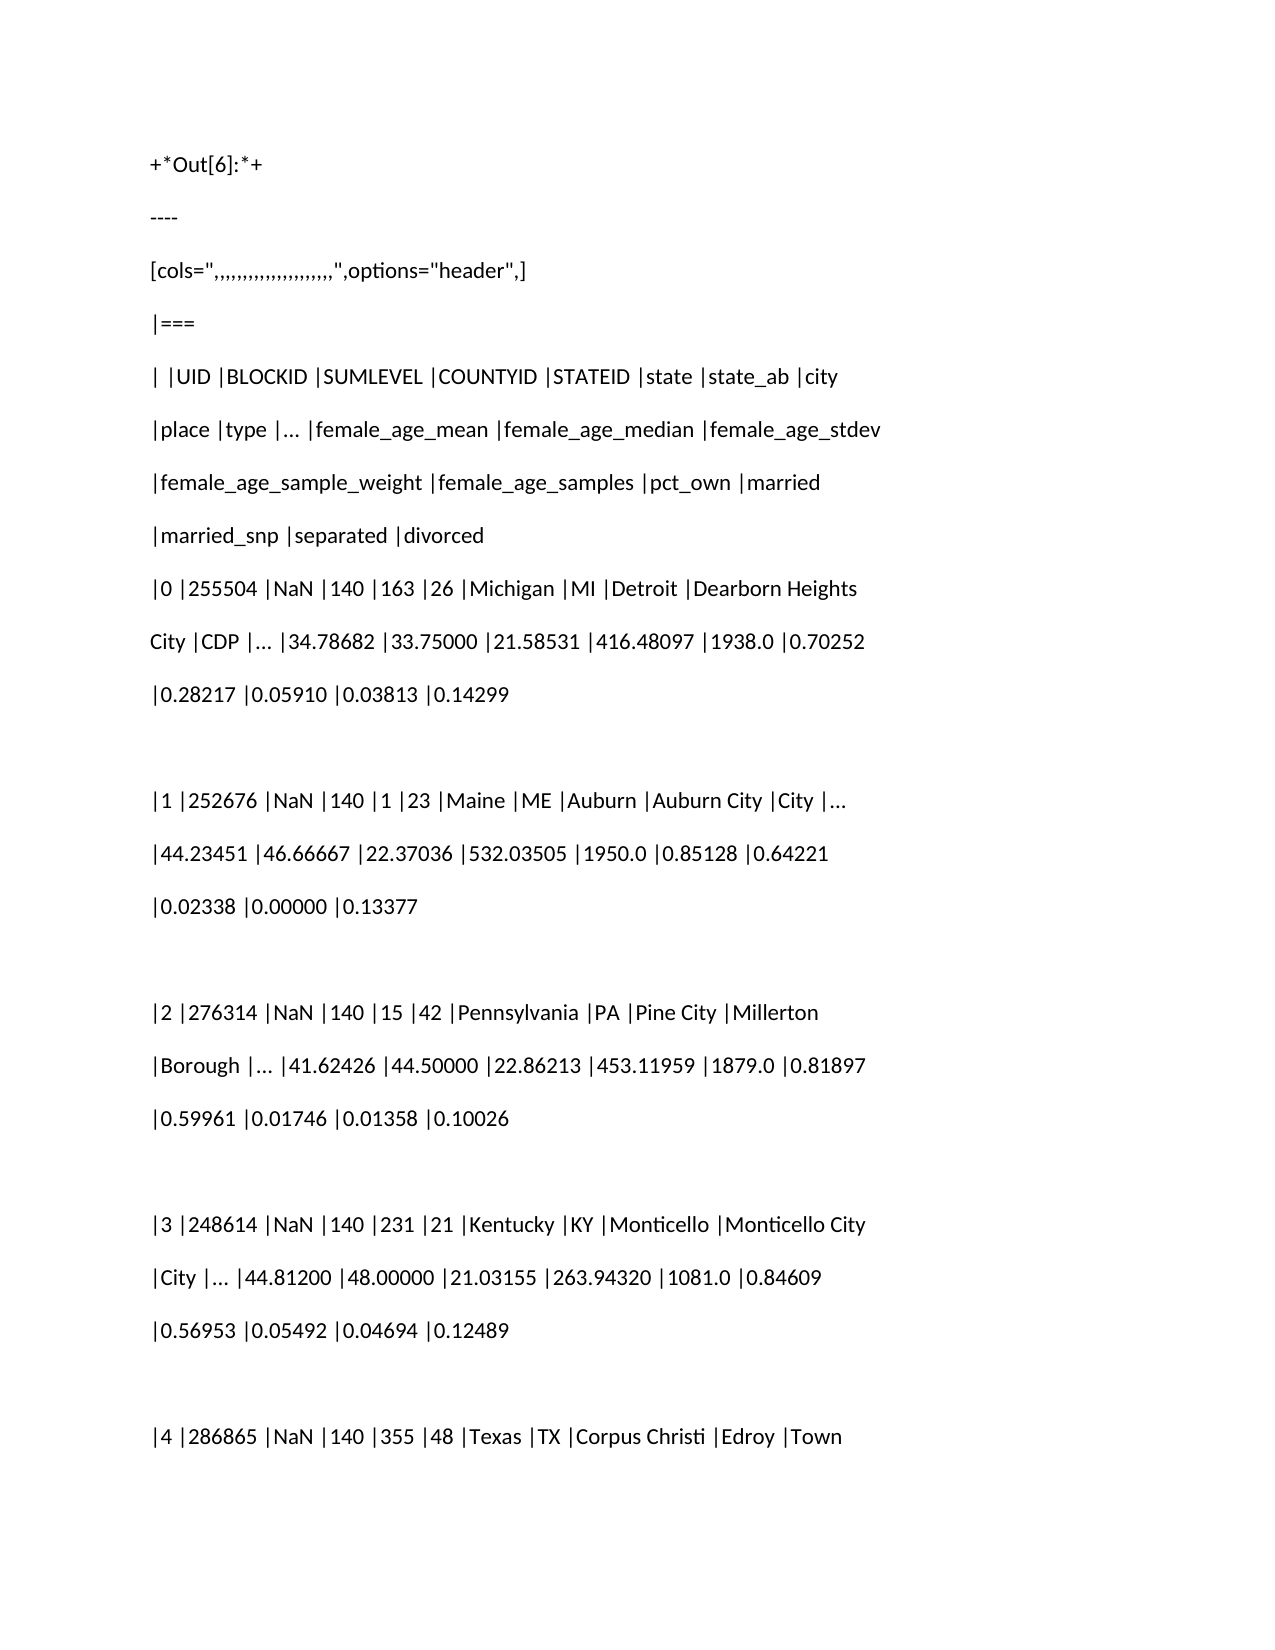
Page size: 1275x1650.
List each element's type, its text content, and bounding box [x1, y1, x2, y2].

text ---- [150, 203, 1125, 231]
text |4 |286865 |NaN |140 |355 |48 |Texas |TX |Corpus Christi |Edroy |Town [150, 1422, 1125, 1451]
text |1 |252676 |NaN |140 |1 |23 |Maine |ME |Auburn |Auburn City |City |... [150, 786, 1125, 814]
text | |UID |BLOCKID |SUMLEVEL |COUNTYID |STATEID |state |state_ab |city [150, 362, 1125, 390]
text |=== [150, 309, 1125, 337]
text |City |... |44.81200 |48.00000 |21.03155 |263.94320 |1081.0 |0.84609 [150, 1263, 1125, 1291]
text |3 |248614 |NaN |140 |231 |21 |Kentucky |KY |Monticello |Monticello City [150, 1210, 1125, 1238]
text |2 |276314 |NaN |140 |15 |42 |Pennsylvania |PA |Pine City |Millerton [150, 998, 1125, 1026]
text |female_age_sample_weight |female_age_samples |pct_own |married [150, 468, 1125, 496]
text |place |type |... |female_age_mean |female_age_median |female_age_stdev [150, 415, 1125, 443]
text |0.02338 |0.00000 |0.13377 [150, 892, 1125, 920]
text City |CDP |... |34.78682 |33.75000 |21.58531 |416.48097 |1938.0 |0.70252 [150, 627, 1125, 655]
text |0 |255504 |NaN |140 |163 |26 |Michigan |MI |Detroit |Dearborn Heights [150, 574, 1125, 602]
text |0.59961 |0.01746 |0.01358 |0.10026 [150, 1104, 1125, 1132]
text |0.28217 |0.05910 |0.03813 |0.14299 [150, 680, 1125, 708]
text [cols=",,,,,,,,,,,,,,,,,,,,,",options="header",] [150, 256, 1125, 284]
text |0.56953 |0.05492 |0.04694 |0.12489 [150, 1316, 1125, 1344]
text |Borough |... |41.62426 |44.50000 |22.86213 |453.11959 |1879.0 |0.81897 [150, 1051, 1125, 1079]
text |44.23451 |46.66667 |22.37036 |532.03505 |1950.0 |0.85128 |0.64221 [150, 839, 1125, 867]
text |married_snp |separated |divorced [150, 521, 1125, 549]
text +*Out[6]:*+ [150, 150, 1125, 178]
